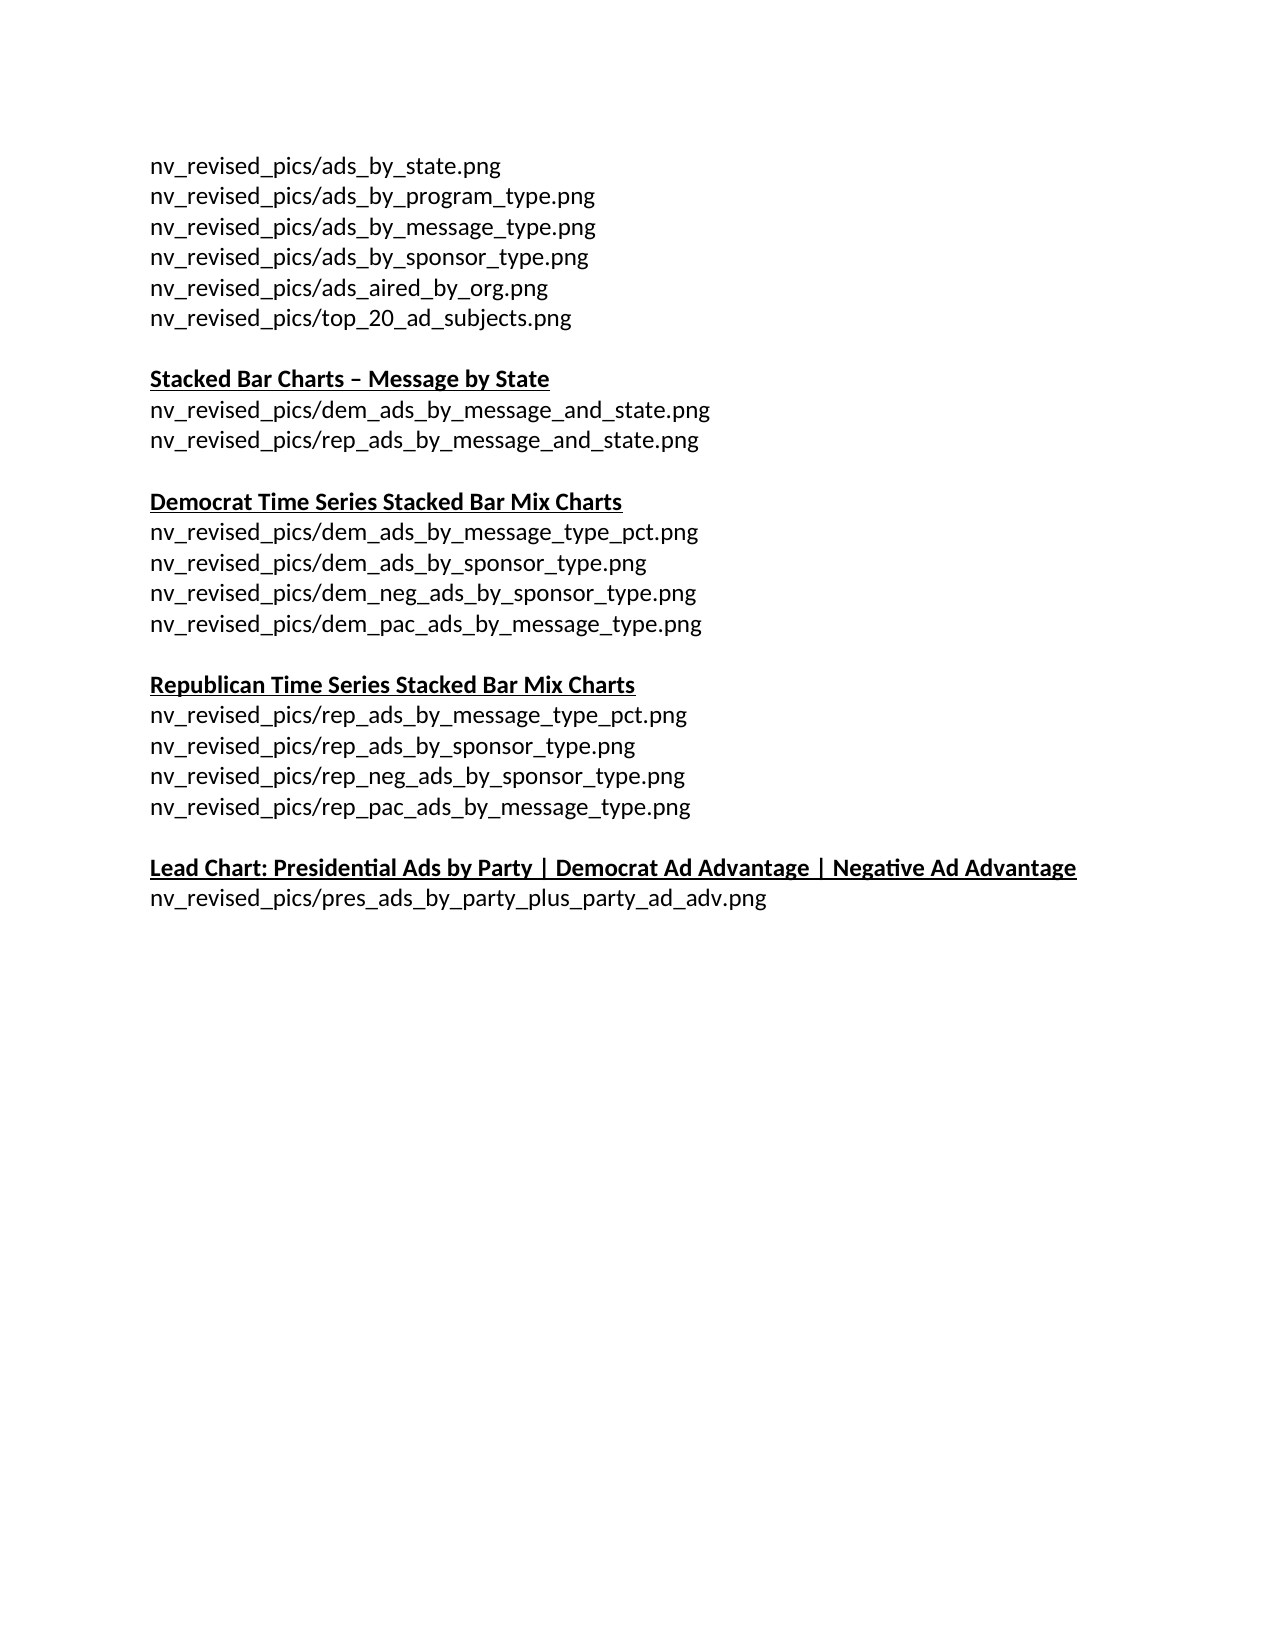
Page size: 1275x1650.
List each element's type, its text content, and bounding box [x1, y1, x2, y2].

text Democrat Time Series Stacked Bar Mix Charts [150, 486, 1125, 516]
text Lead Chart: Presidential Ads by Party | Democrat Ad Advantage | Negative Ad Advantage [150, 852, 1125, 882]
text nv_revised_pics/ads_by_sponsor_type.png [150, 242, 1125, 272]
text nv_revised_pics/rep_pac_ads_by_message_type.png [150, 791, 1125, 821]
text nv_revised_pics/dem_ads_by_message_and_state.png [150, 394, 1125, 425]
text nv_revised_pics/dem_neg_ads_by_sponsor_type.png [150, 577, 1125, 608]
text nv_revised_pics/ads_aired_by_org.png [150, 272, 1125, 303]
text nv_revised_pics/pres_ads_by_party_plus_party_ad_adv.png [150, 882, 1125, 913]
text nv_revised_pics/dem_pac_ads_by_message_type.png [150, 608, 1125, 638]
text nv_revised_pics/rep_ads_by_message_type_pct.png [150, 699, 1125, 730]
text nv_revised_pics/rep_ads_by_message_and_state.png [150, 425, 1125, 455]
text nv_revised_pics/rep_neg_ads_by_sponsor_type.png [150, 760, 1125, 791]
text Stacked Bar Charts – Message by State [150, 364, 1125, 394]
text nv_revised_pics/dem_ads_by_message_type_pct.png [150, 516, 1125, 547]
text nv_revised_pics/top_20_ad_subjects.png [150, 303, 1125, 333]
text Republican Time Series Stacked Bar Mix Charts [150, 669, 1125, 699]
text nv_revised_pics/ads_by_state.png [150, 150, 1125, 181]
text nv_revised_pics/ads_by_message_type.png [150, 211, 1125, 242]
text nv_revised_pics/ads_by_program_type.png [150, 181, 1125, 211]
text nv_revised_pics/dem_ads_by_sponsor_type.png [150, 547, 1125, 577]
text nv_revised_pics/rep_ads_by_sponsor_type.png [150, 730, 1125, 760]
